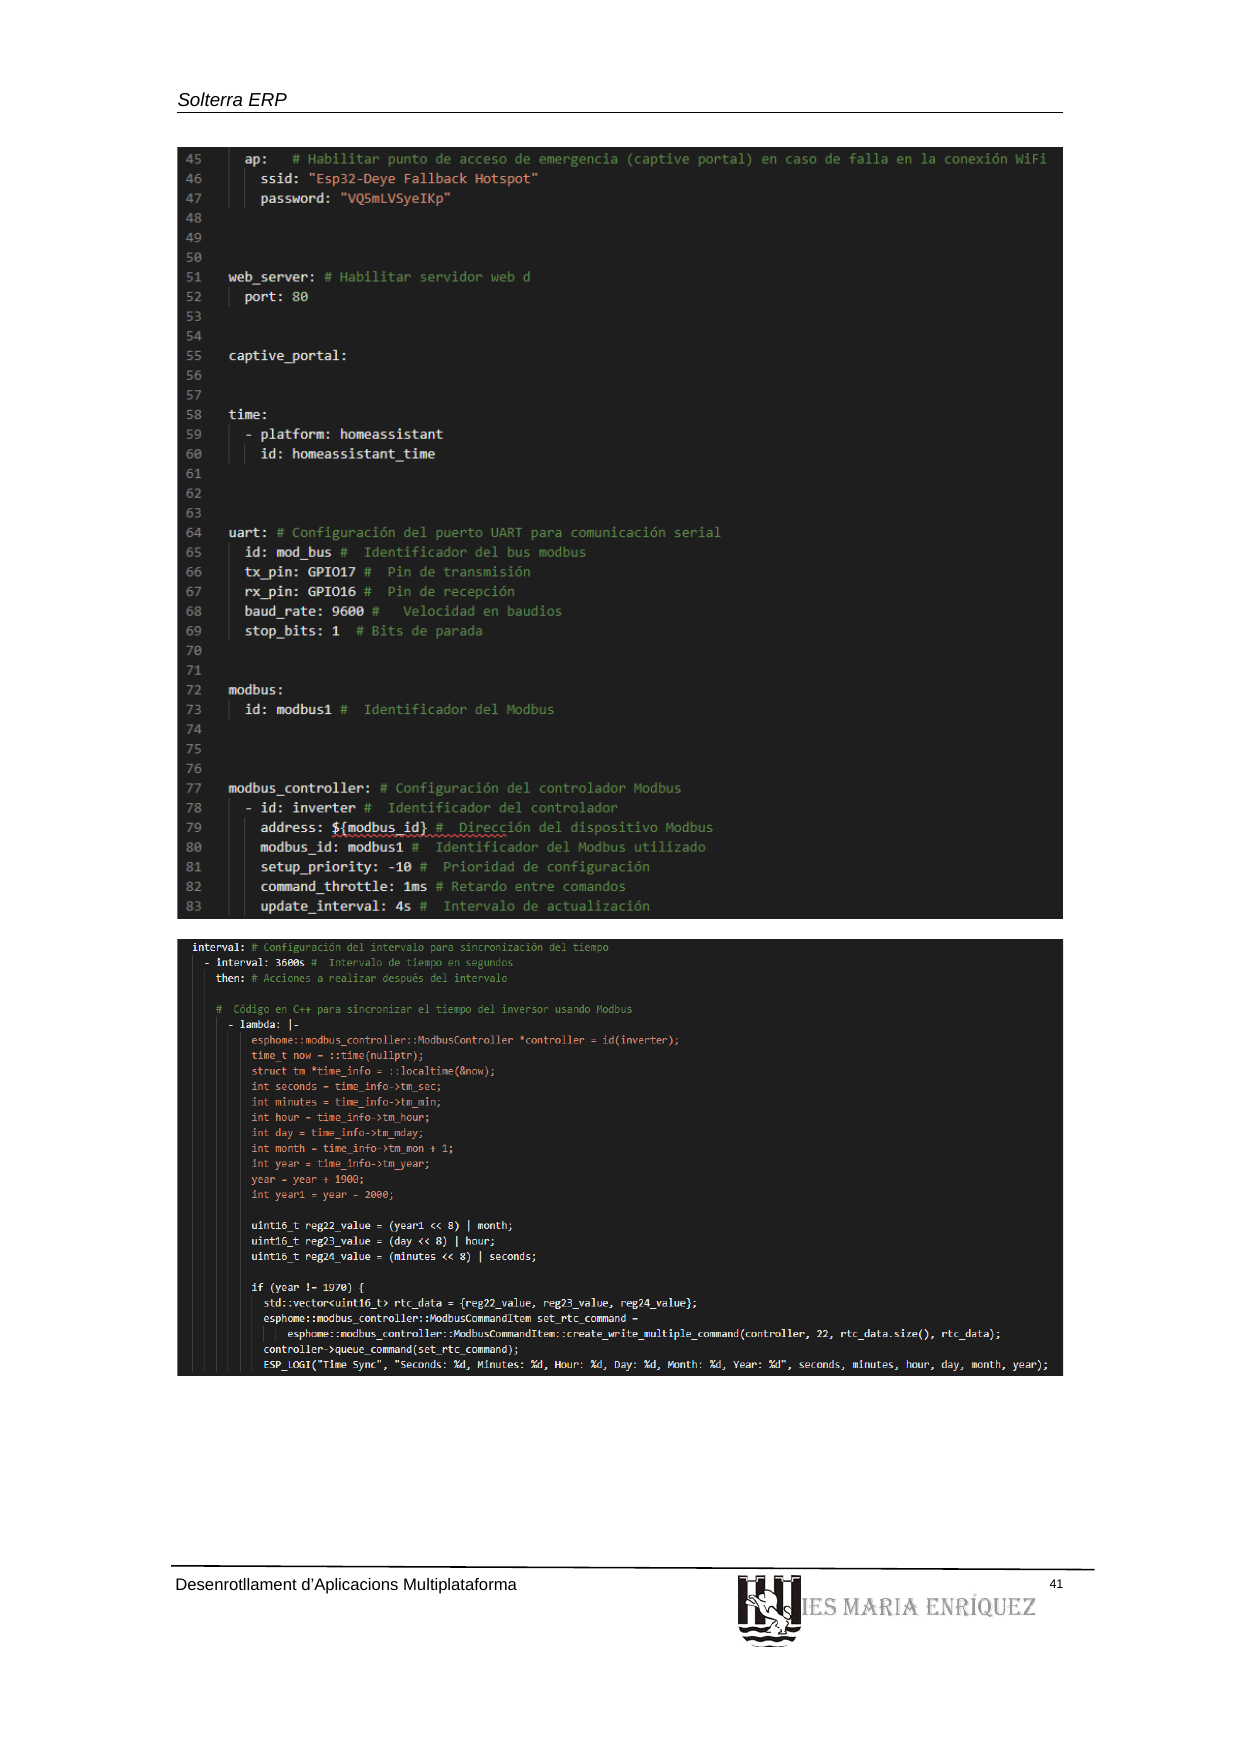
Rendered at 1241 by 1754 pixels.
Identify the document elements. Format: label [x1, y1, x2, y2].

picture [177, 147, 1063, 919]
picture [736, 1574, 1036, 1647]
picture [177, 939, 1064, 1376]
